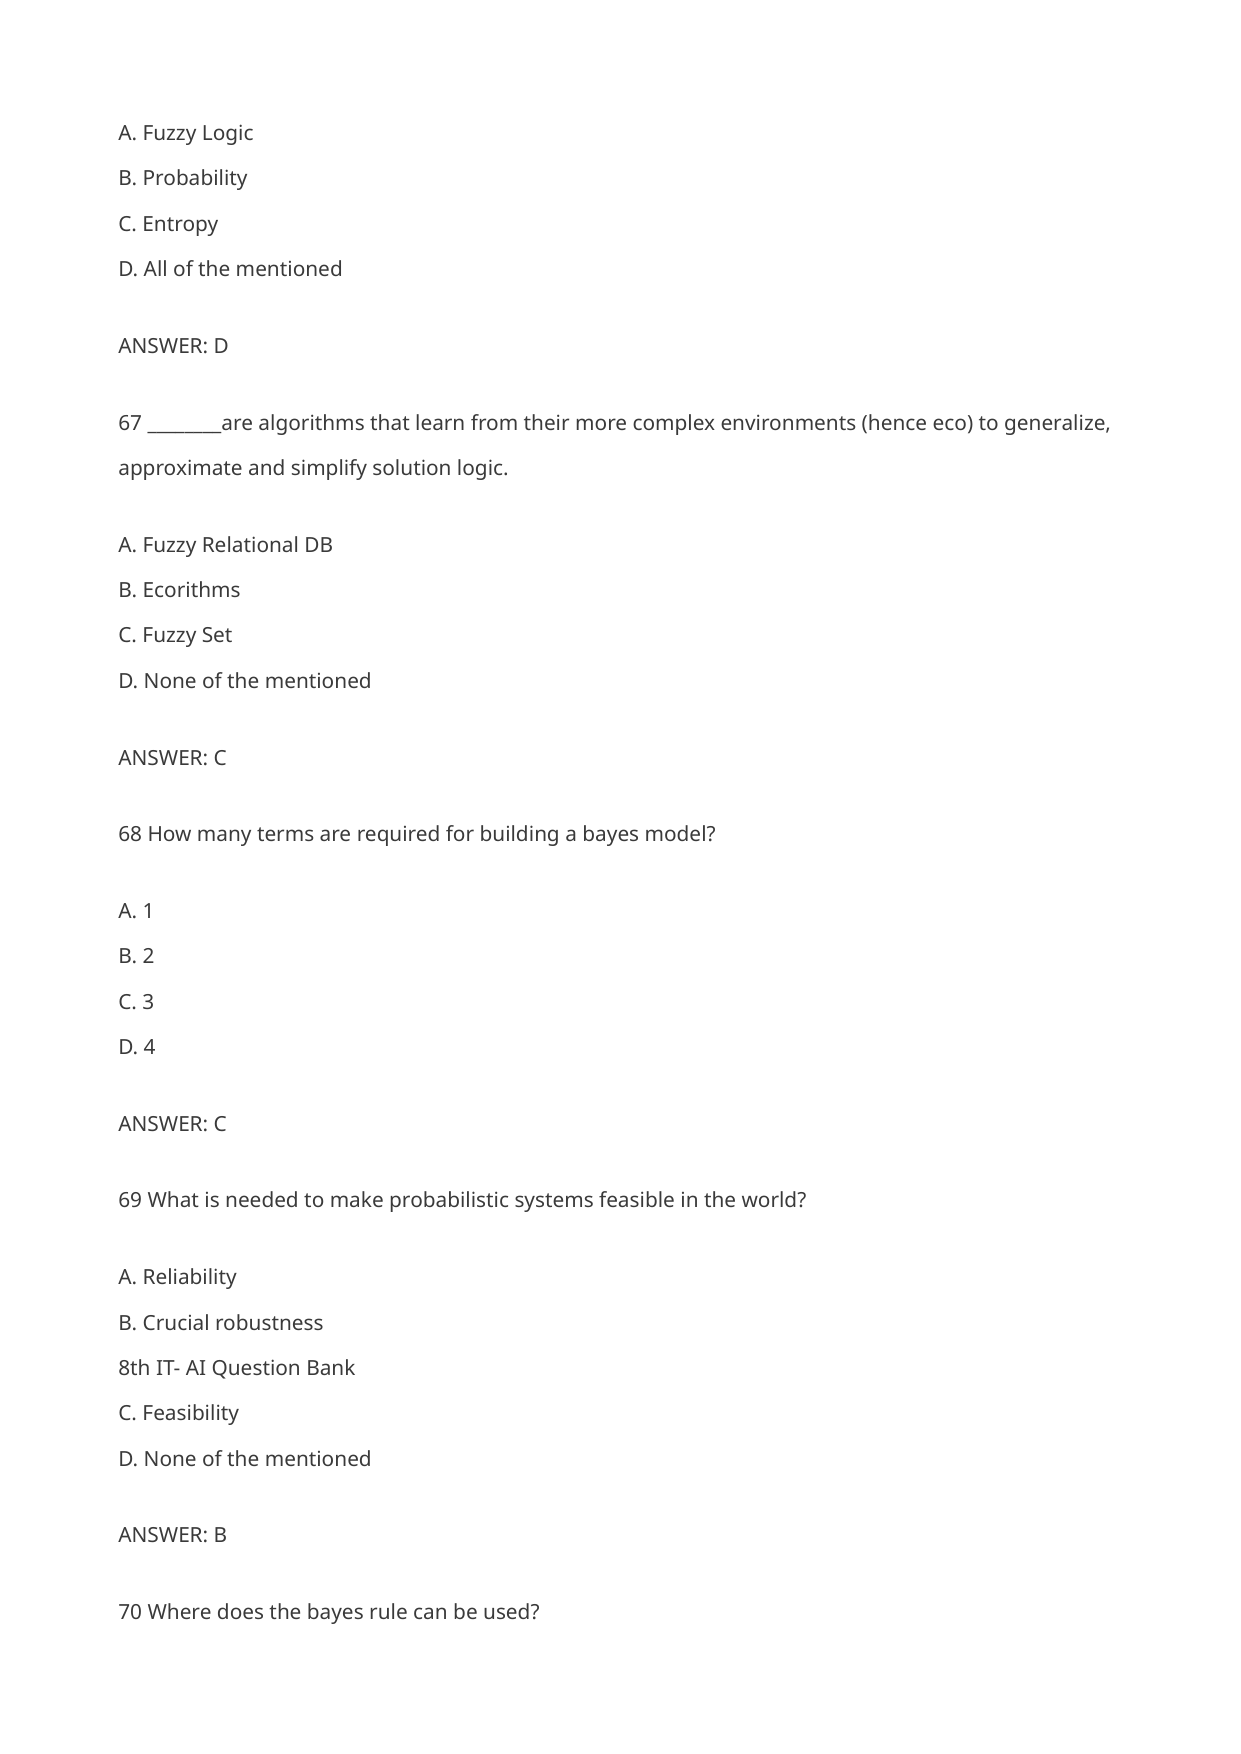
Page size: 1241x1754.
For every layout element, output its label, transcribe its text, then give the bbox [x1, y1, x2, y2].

subtitle ANSWER: D [118, 331, 1122, 359]
subtitle 69 What is needed to make probabilistic systems feasible in the world? [118, 1186, 1122, 1214]
subtitle 70 Where does the bayes rule can be used? [118, 1597, 1122, 1626]
subtitle 67 ________are algorithms that learn from their more complex environments (hence eco) to generalize, approximate and simplify solution logic. [118, 408, 1122, 482]
subtitle A. Reliability B. Crucial robustness 8th IT- AI Question Bank C. Feasibility D. None of the mentioned [118, 1262, 1122, 1472]
subtitle ANSWER: C [118, 1109, 1122, 1137]
subtitle ANSWER: C [118, 743, 1122, 771]
subtitle A. 1 B. 2 C. 3 D. 4 [118, 896, 1122, 1061]
subtitle A. Fuzzy Logic B. Probability C. Entropy D. All of the mentioned [118, 118, 1122, 283]
subtitle ANSWER: B [118, 1521, 1122, 1549]
subtitle 68 How many terms are required for building a bayes model? [118, 819, 1122, 848]
subtitle A. Fuzzy Relational DB B. Ecorithms C. Fuzzy Set D. None of the mentioned [118, 530, 1122, 694]
